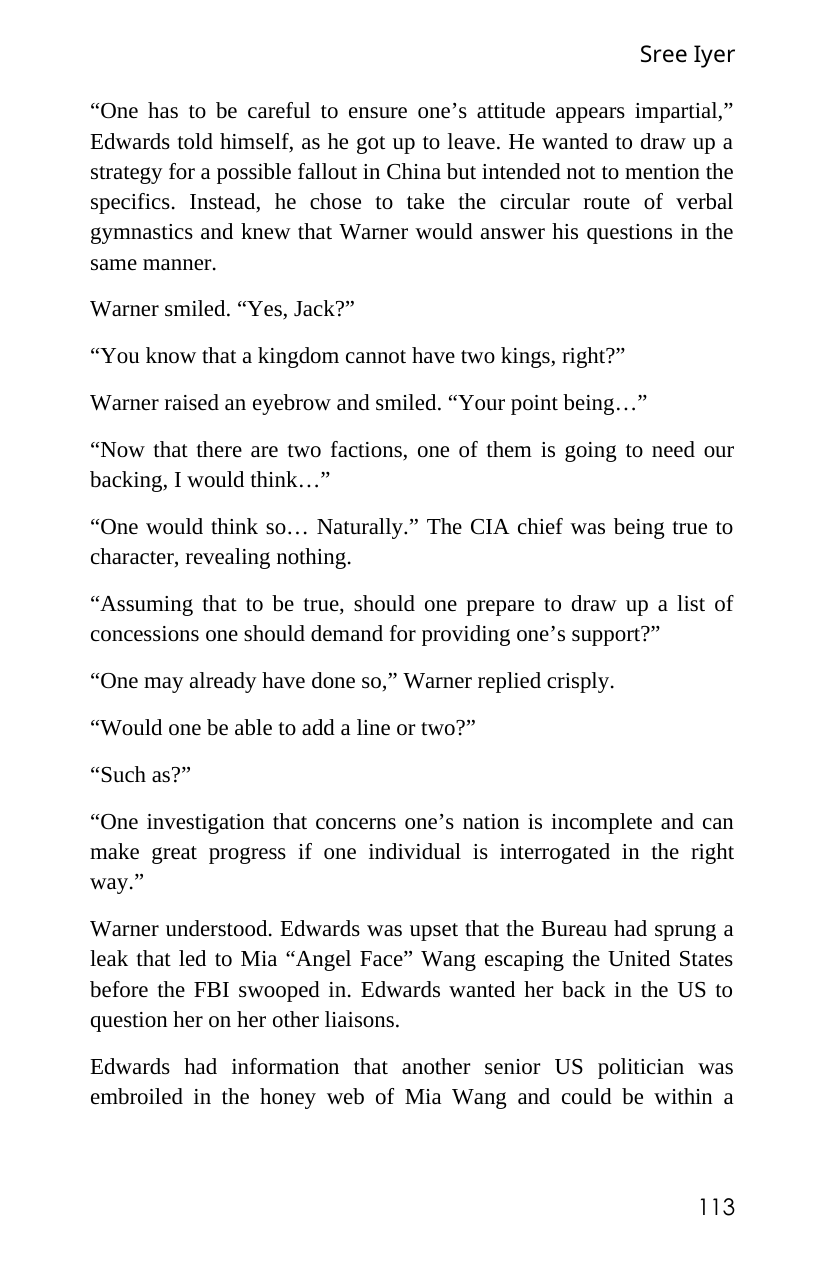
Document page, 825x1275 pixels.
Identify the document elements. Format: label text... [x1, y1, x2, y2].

text “Now that there are two factions, one of them is going to need our backing, I would think…” [90, 436, 735, 493]
text “Would one be able to add a line or two?” [90, 714, 735, 741]
text Warner smiled. “Yes, Jack?” [90, 295, 735, 322]
text “One investigation that concerns one’s nation is incomplete and can make great progress if one individual is interrogated in the right way.” [90, 808, 735, 895]
text “One may already have done so,” Warner replied crisply. [90, 667, 735, 694]
text “You know that a kingdom cannot have two kings, right?” [90, 342, 735, 369]
text “One would think so… Naturally.” The CIA chief was being true to character, revealing nothing. [90, 513, 735, 570]
text “Assuming that to be true, should one prepare to draw up a list of concessions one should demand for providing one’s support?” [90, 590, 735, 647]
text Warner understood. Edwards was upset that the Bureau had sprung a leak that led to Mia “Angel Face” Wang escaping the United States before the FBI swooped in. Edwards wanted her back in the US to question her on her other liaisons. [90, 915, 735, 1032]
text Warner raised an eyebrow and smiled. “Your point being…” [90, 389, 735, 416]
text “Such as?” [90, 761, 735, 787]
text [90, 1053, 735, 1109]
text “One has to be careful to ensure one’s attitude appears impartial,” Edwards told himself, as he got up to leave. He wanted to draw up a strategy for a possible fallout in China but intended not to mention the specifics. Instead, he chose to take the circular route of verbal gymnastics and knew that Warner would answer his questions in the same manner. [90, 97, 735, 275]
